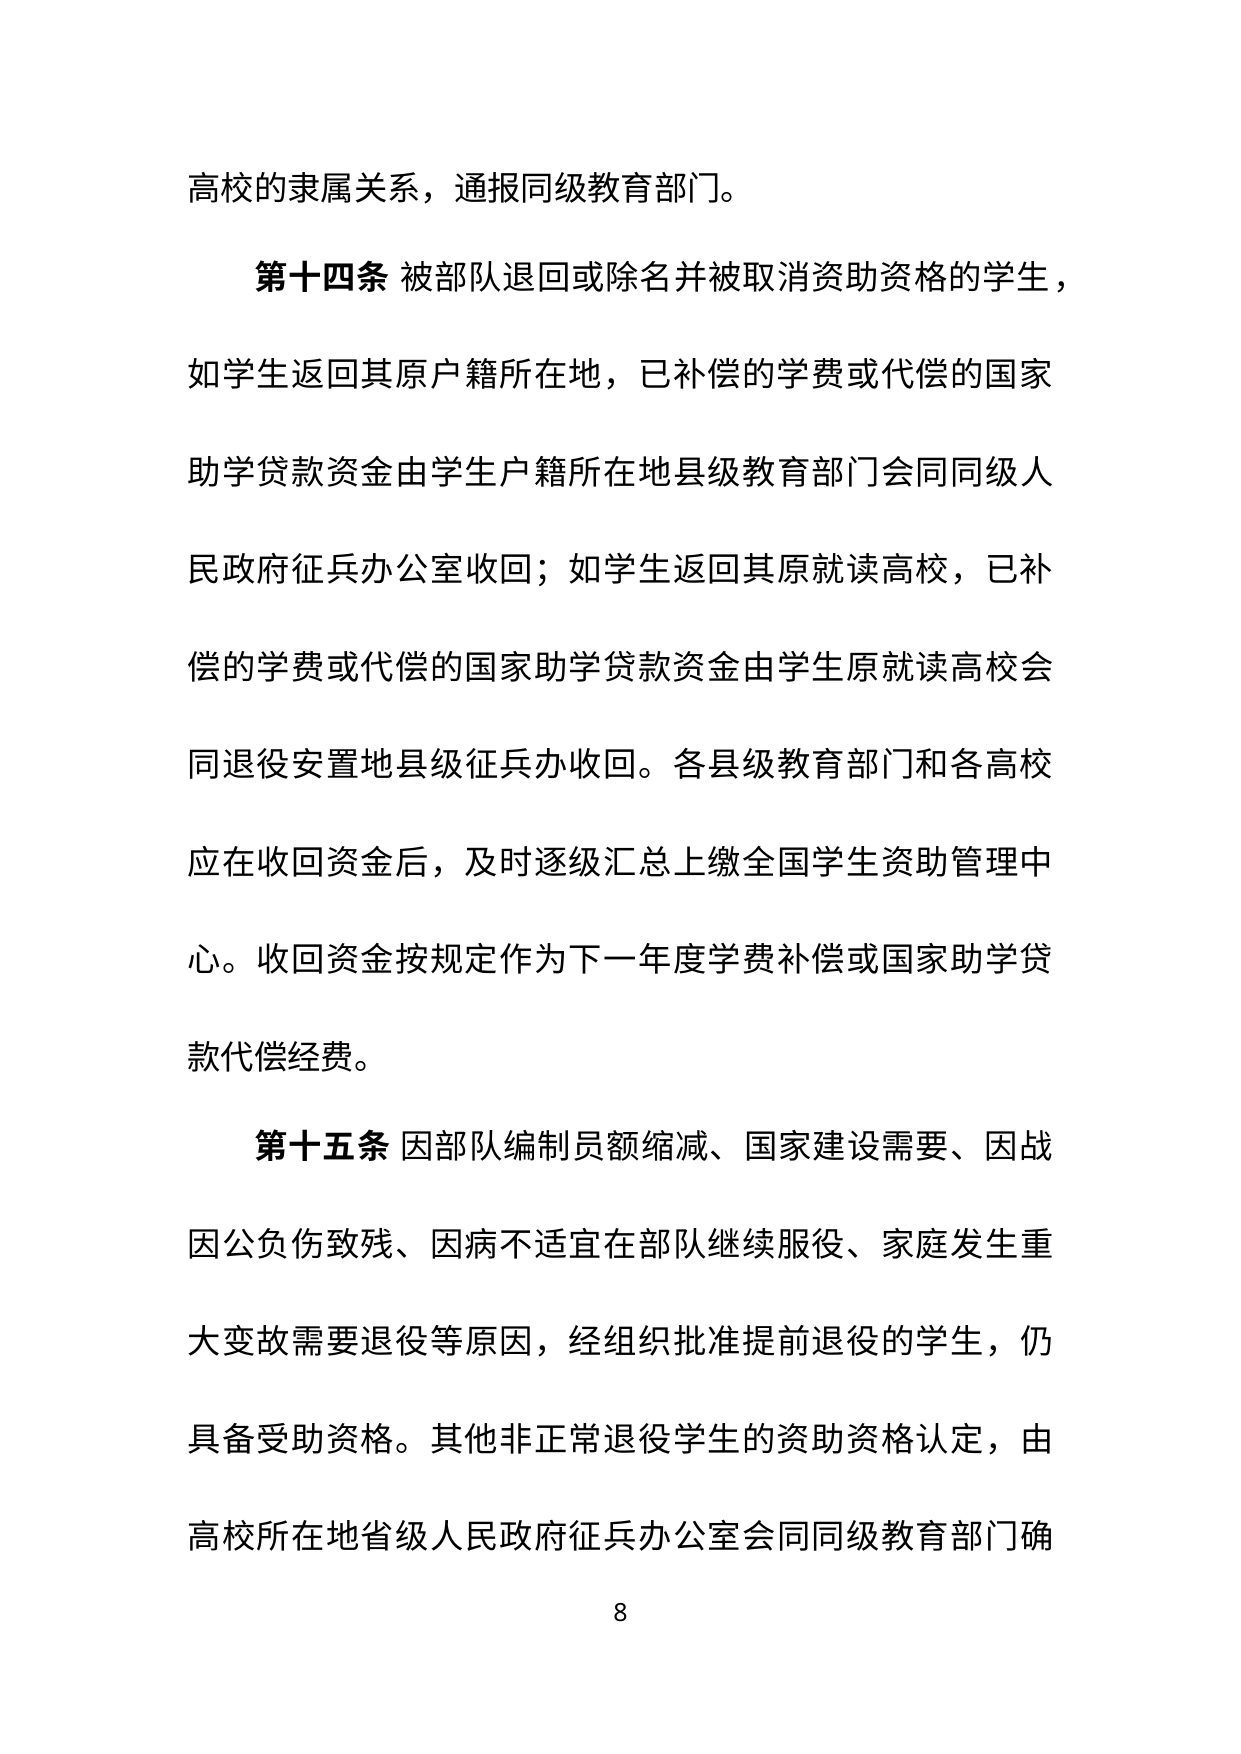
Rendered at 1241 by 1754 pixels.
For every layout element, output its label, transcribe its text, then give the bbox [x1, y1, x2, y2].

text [187, 1111, 1053, 1566]
text 第十四条 被部队退回或除名并被取消资助资格的学生，如学生返回其原户籍所在地，已补偿的学费或代偿的国家助学贷款资金由学生户籍所在地县级教育部门会同同级人民政府征兵办公室收回；如学生返回其原就读高校，已补偿的学费或代偿的国家助学贷款资金由学生原就读高校会同退役安置地县级征兵办收回。各县级教育部门和各高校应在收回资金后，及时逐级汇总上缴全国学生资助管理中心。收回资金按规定作为下一年度学费补偿或国家助学贷款代偿经费。 [187, 242, 1053, 1087]
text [187, 153, 1053, 218]
